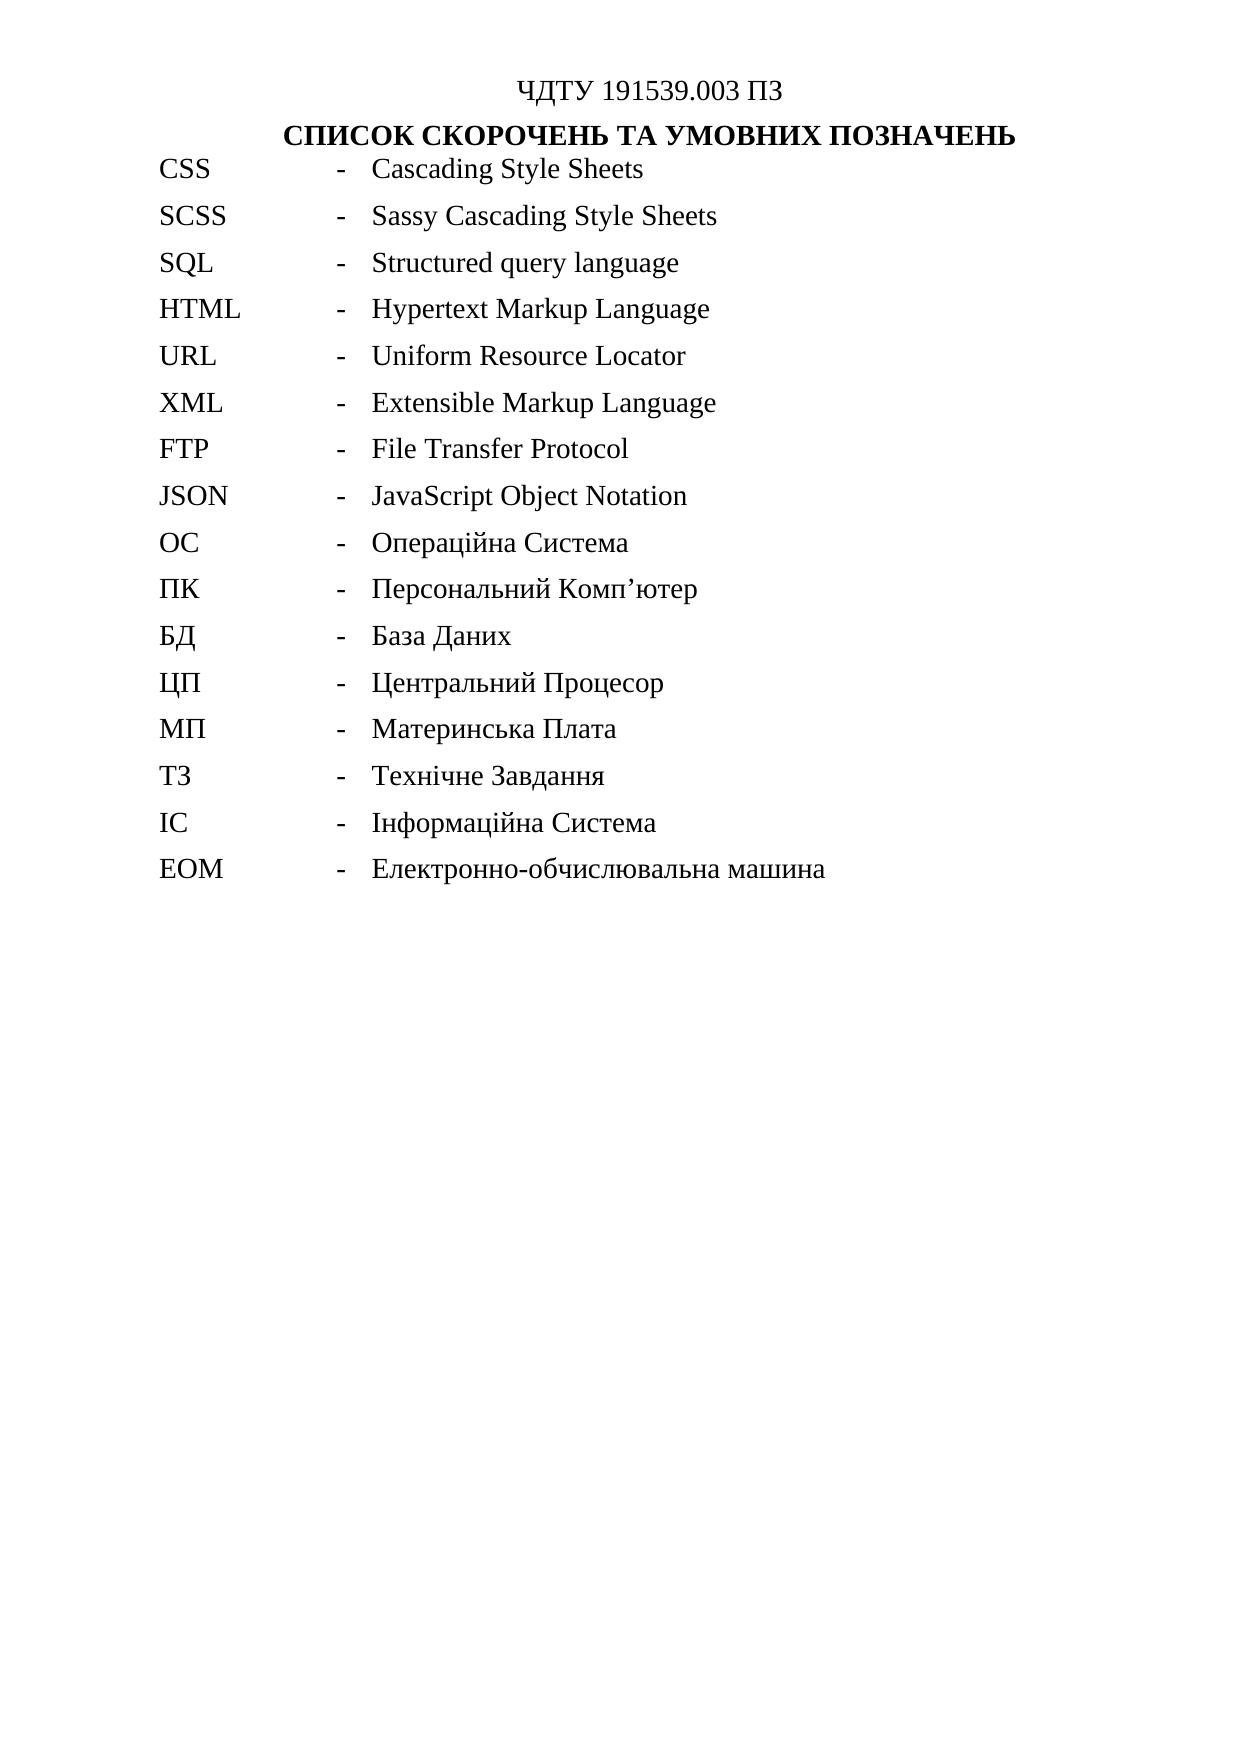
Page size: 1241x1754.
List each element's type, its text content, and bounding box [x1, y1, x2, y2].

table_header Cascading Style Sheets [360, 152, 1152, 198]
table_cell Технічне Завдання [360, 758, 1152, 805]
table_cell - [325, 292, 360, 338]
table_cell ПК [148, 572, 325, 618]
table_cell Персональний Комп’ютер [360, 572, 1152, 618]
table_cell ОС [148, 525, 325, 572]
table_cell Hypertext Markup Language [360, 292, 1152, 338]
table_cell Центральний Процесор [360, 665, 1152, 712]
table_cell - [325, 385, 360, 432]
table_cell ЕОМ [148, 852, 325, 898]
table_cell File Transfer Protocol [360, 432, 1152, 478]
table_cell - [325, 525, 360, 572]
table_cell XML [148, 385, 325, 432]
table_cell - [325, 758, 360, 805]
table_cell МП [148, 712, 325, 758]
table_cell URL [148, 338, 325, 385]
table_cell - [325, 665, 360, 712]
table_cell ТЗ [148, 758, 325, 805]
table_cell Операційна Система [360, 525, 1152, 572]
table_header CSS [148, 152, 325, 198]
table_cell - [325, 245, 360, 292]
table_cell JavaScript Object Notation [360, 478, 1152, 525]
table_cell - [325, 432, 360, 478]
table_cell БД [148, 618, 325, 665]
subtitle СПИСОК СКОРОЧЕНЬ ТА УМОВНИХ ПОЗНАЧЕНЬ [148, 118, 1152, 152]
table_cell SCSS [148, 198, 325, 245]
table_cell SQL [148, 245, 325, 292]
table_cell - [325, 805, 360, 852]
table_cell - [325, 572, 360, 618]
table_cell Електронно-обчислювальна машина [360, 852, 1152, 898]
table_cell - [325, 338, 360, 385]
table_cell - [325, 198, 360, 245]
table_cell - [325, 478, 360, 525]
table_cell Uniform Resource Locator [360, 338, 1152, 385]
table_cell База Даних [360, 618, 1152, 665]
table_header - [325, 152, 360, 198]
table_cell Extensible Markup Language [360, 385, 1152, 432]
table_cell Материнська Плата [360, 712, 1152, 758]
table_cell - [325, 618, 360, 665]
table_cell Sassy Cascading Style Sheets [360, 198, 1152, 245]
table_cell ЦП [148, 665, 325, 712]
table_cell Structured query language [360, 245, 1152, 292]
table_cell - [325, 712, 360, 758]
table_cell JSON [148, 478, 325, 525]
table_cell ІС [148, 805, 325, 852]
table_cell HTML [148, 292, 325, 338]
table_cell FTP [148, 432, 325, 478]
table_cell Інформаційна Система [360, 805, 1152, 852]
table_cell - [325, 852, 360, 898]
